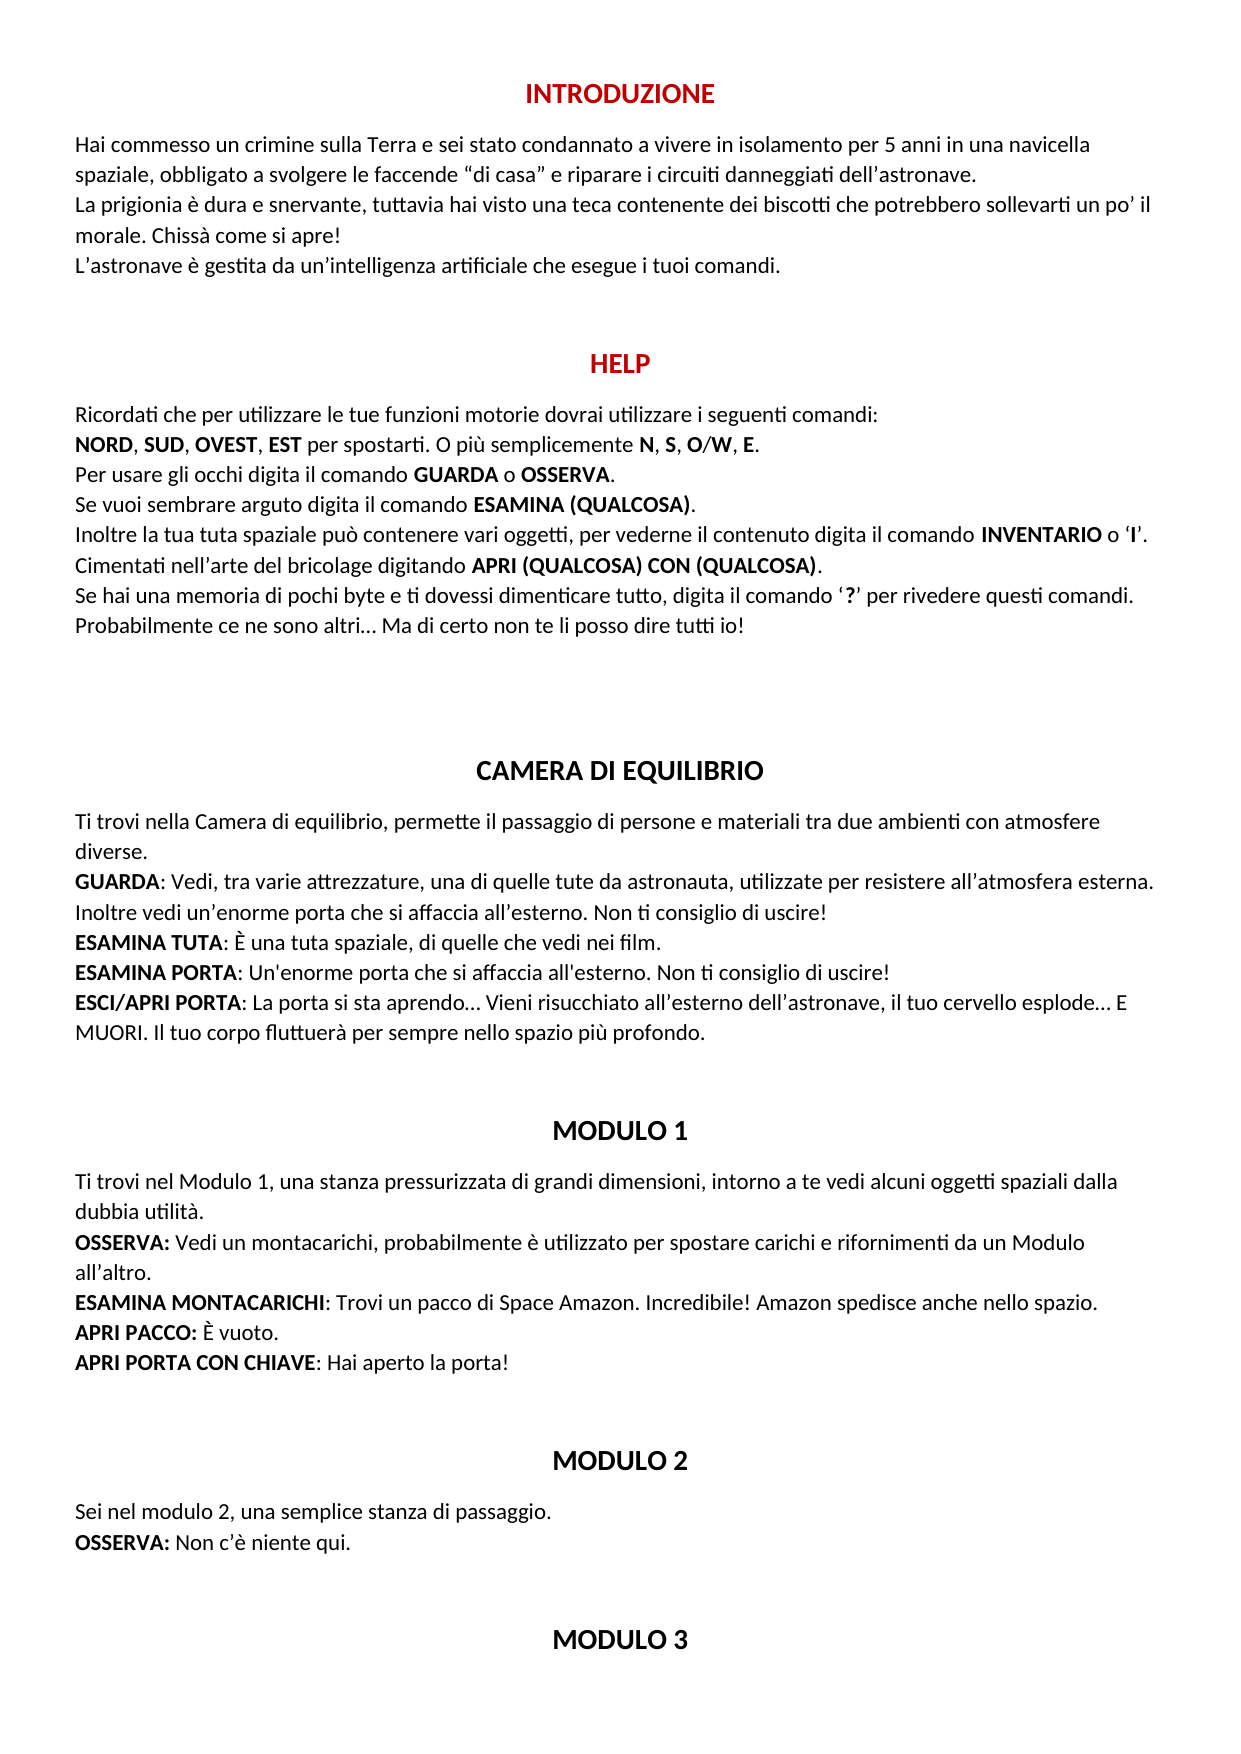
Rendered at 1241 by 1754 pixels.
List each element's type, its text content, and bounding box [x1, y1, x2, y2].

text MODULO 3 [75, 1621, 1165, 1657]
text MODULO 1 [75, 1112, 1165, 1148]
text INTRODUZIONE [75, 75, 1165, 111]
text Ti trovi nel Modulo 1, una stanza pressurizzata di grandi dimensioni, intorno a te vedi alcuni oggetti spaziali dalla dubbia utilità. OSSERVA: Vedi un montacarichi, probabilmente è utilizzato per spostare carichi e rifornimenti da un Modulo all’altro. ESAMINA MONTACARICHI: Trovi un pacco di Space Amazon. Incredibile! Amazon spedisce anche nello spazio. APRI PACCO: È vuoto. APRI PORTA CON CHIAVE: Hai aperto la porta! [75, 1167, 1165, 1377]
text HELP [75, 345, 1165, 380]
text Sei nel modulo 2, una semplice stanza di passaggio. OSSERVA: Non c’è niente qui. [75, 1497, 1165, 1556]
text Hai commesso un crimine sulla Terra e sei stato condannato a vivere in isolamento per 5 anni in una navicella spaziale, obbligato a svolgere le faccende “di casa” e riparare i circuiti danneggiati dell’astronave. La prigionia è dura e snervante, tuttavia hai visto una teca contenente dei biscotti che potrebbero sollevarti un po’ il morale. Chissà come si apre! L’astronave è gestita da un’intelligenza artificiale che esegue i tuoi comandi. [75, 130, 1165, 279]
text CAMERA DI EQUILIBRIO [75, 752, 1165, 787]
text Ricordati che per utilizzare le tue funzioni motorie dovrai utilizzare i seguenti comandi: NORD, SUD, OVEST, EST per spostarti. O più semplicemente N, S, O/W, E. Per usare gli occhi digita il comando GUARDA o OSSERVA. Se vuoi sembrare arguto digita il comando ESAMINA (QUALCOSA). Inoltre la tua tuta spaziale può contenere vari oggetti, per vederne il contenuto digita il comando INVENTARIO o ‘I’. Cimentati nell’arte del bricolage digitando APRI (QUALCOSA) CON (QUALCOSA). Se hai una memoria di pochi byte e ti dovessi dimenticare tutto, digita il comando ‘?’ per rivedere questi comandi. Probabilmente ce ne sono altri… Ma di certo non te li posso dire tutti io! [75, 400, 1165, 639]
text MODULO 2 [75, 1442, 1165, 1478]
text Ti trovi nella Camera di equilibrio, permette il passaggio di persone e materiali tra due ambienti con atmosfere diverse. GUARDA: Vedi, tra varie attrezzature, una di quelle tute da astronauta, utilizzate per resistere all’atmosfera esterna. Inoltre vedi un’enorme porta che si affaccia all’esterno. Non ti consiglio di uscire! ESAMINA TUTA: È una tuta spaziale, di quelle che vedi nei film. ESAMINA PORTA: Un'enorme porta che si affaccia all'esterno. Non ti consiglio di uscire! ESCI/APRI PORTA: La porta si sta aprendo… Vieni risucchiato all’esterno dell’astronave, il tuo cervello esplode… E MUORI. Il tuo corpo fluttuerà per sempre nello spazio più profondo. [75, 807, 1165, 1046]
